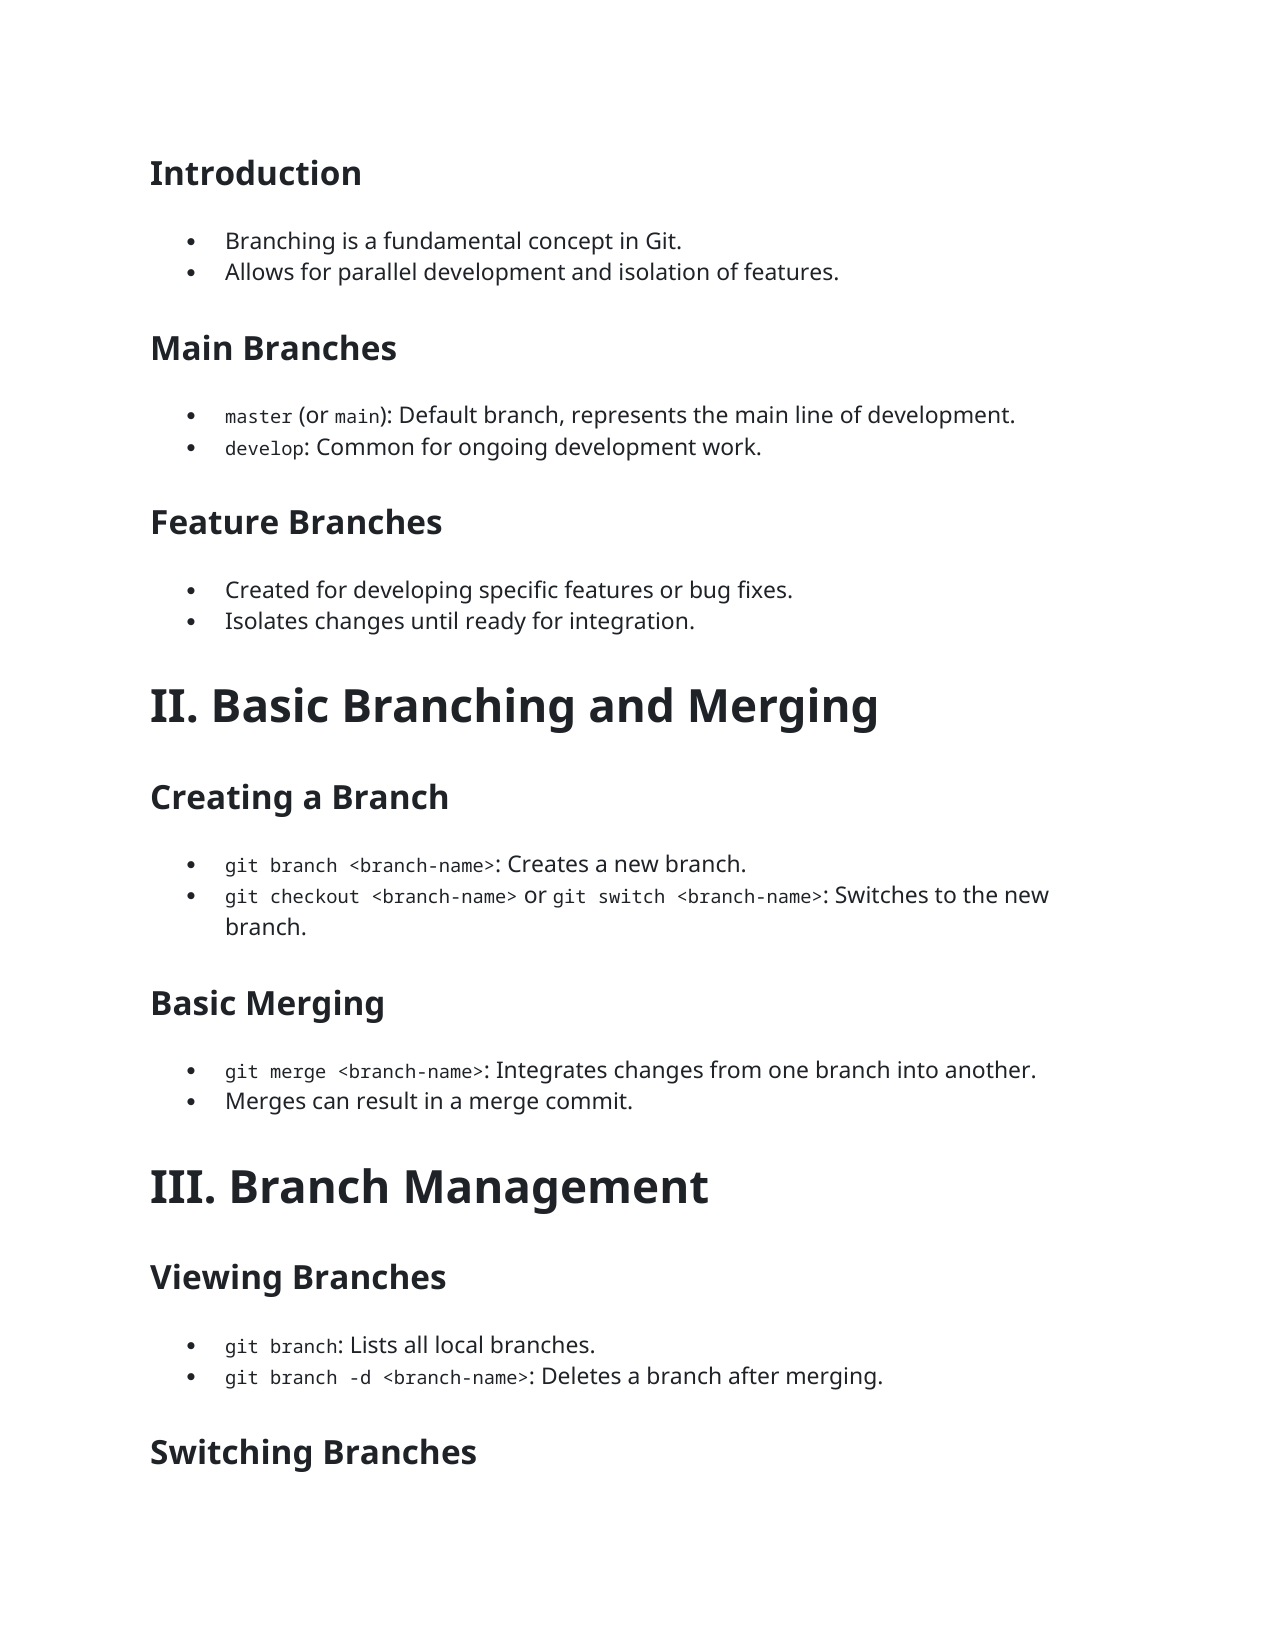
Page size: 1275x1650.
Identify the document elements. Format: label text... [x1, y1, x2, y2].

text III. Branch Management [150, 1154, 1125, 1216]
list develop: Common for ongoing development work. [187, 430, 1125, 462]
list master (or main): Default branch, represents the main line of development. [187, 399, 1125, 430]
text II. Basic Branching and Merging [150, 674, 1125, 736]
list Merges can result in a merge commit. [187, 1085, 1125, 1117]
text Introduction [150, 150, 1125, 195]
list git checkout <branch-name> or git switch <branch-name>: Switches to the new branch. [187, 879, 1125, 942]
text Basic Merging [150, 979, 1125, 1025]
text Feature Branches [150, 499, 1125, 544]
list Created for developing specific features or bug fixes. [187, 574, 1125, 605]
list Allows for parallel development and isolation of features. [187, 256, 1125, 287]
list git branch -d <branch-name>: Deletes a branch after merging. [187, 1360, 1125, 1391]
list git branch: Lists all local branches. [187, 1328, 1125, 1360]
list git branch <branch-name>: Creates a new branch. [187, 848, 1125, 879]
text Viewing Branches [150, 1254, 1125, 1299]
text Switching Branches [150, 1428, 1125, 1474]
list Isolates changes until ready for integration. [187, 605, 1125, 636]
list Branching is a fundamental concept in Git. [187, 224, 1125, 256]
text Creating a Branch [150, 774, 1125, 819]
text Main Branches [150, 324, 1125, 370]
list git merge <branch-name>: Integrates changes from one branch into another. [187, 1054, 1125, 1085]
